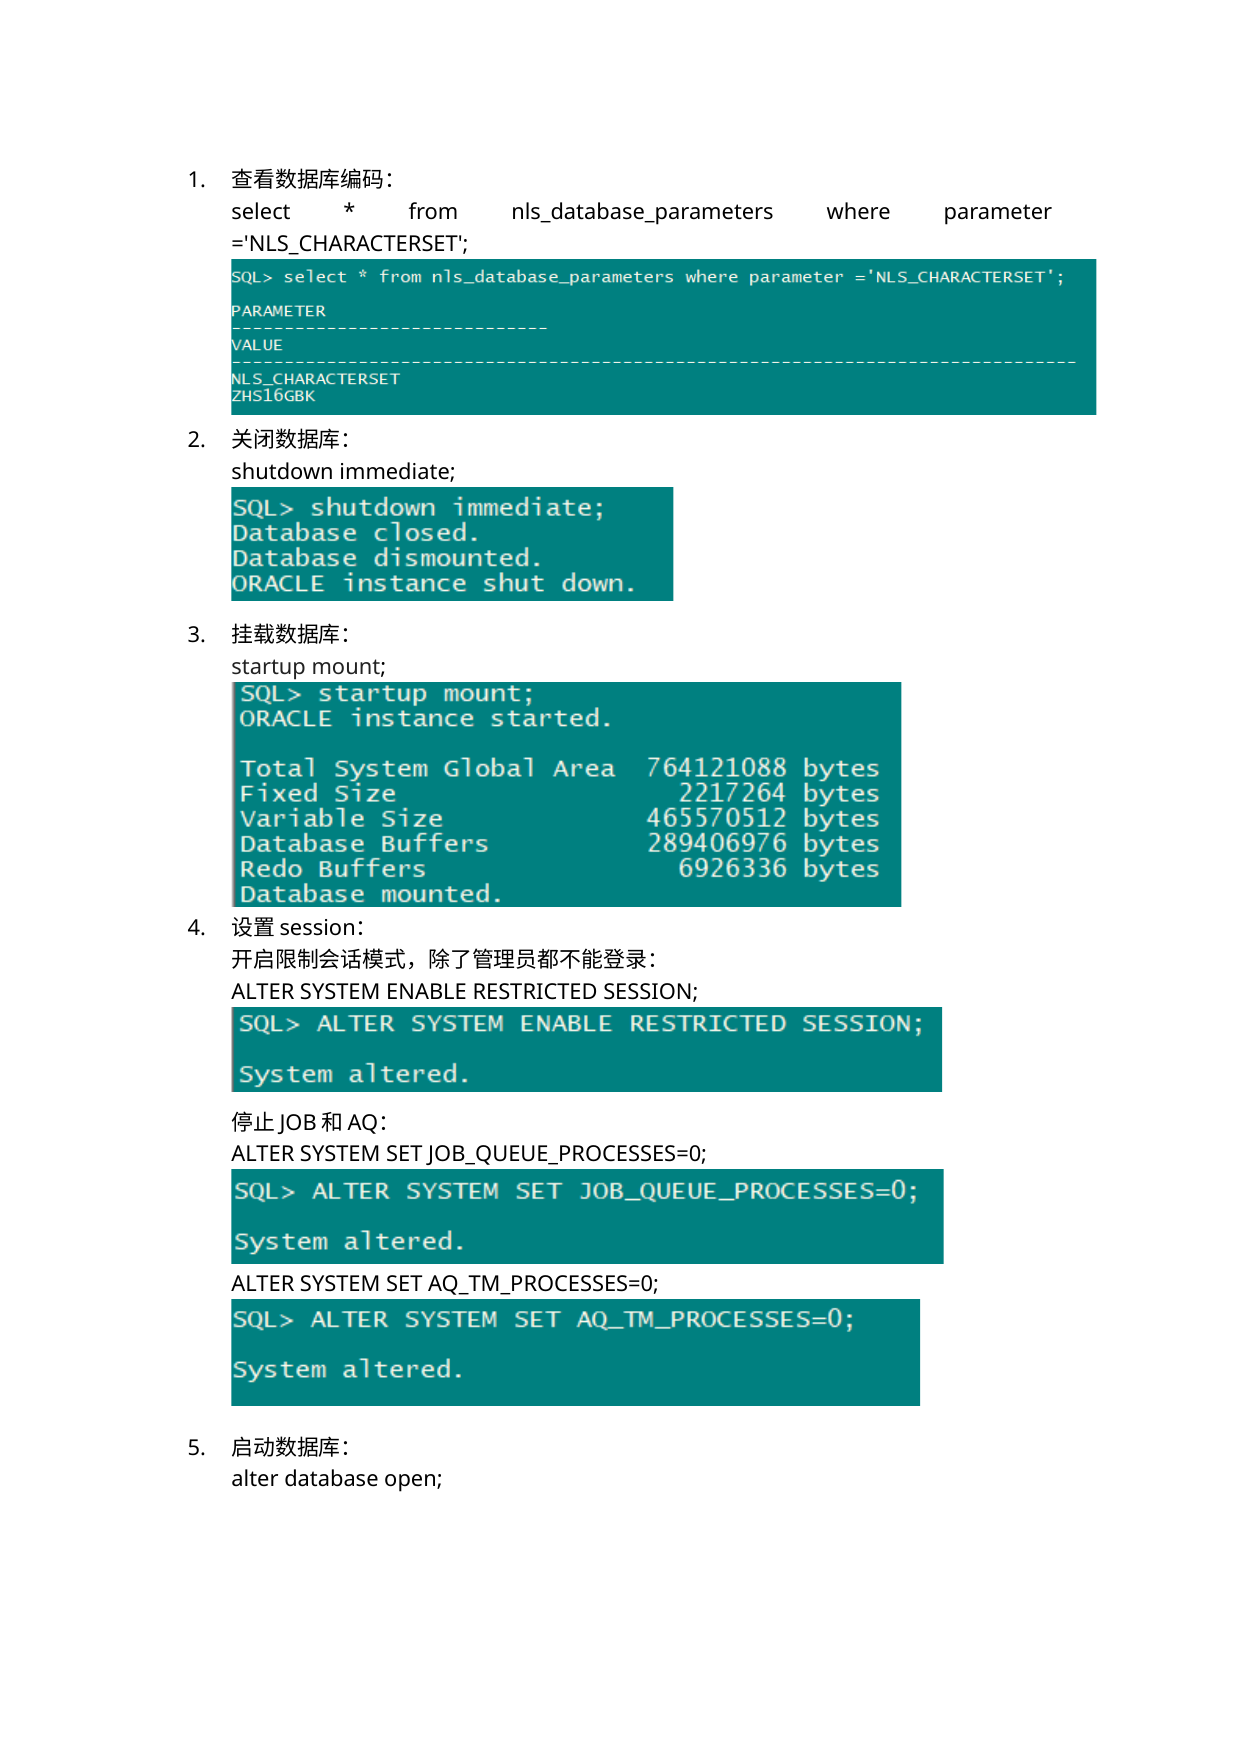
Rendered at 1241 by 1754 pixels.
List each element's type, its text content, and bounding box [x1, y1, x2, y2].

list ALTER SYSTEM ENABLE RESTRICTED SESSION; [231, 974, 1053, 1007]
list 挂载数据库： [187, 617, 1053, 649]
list select * from nls_database_parameters where parameter ='NLS_CHARACTERSET'; [231, 194, 1053, 259]
text 开启限制会话模式，除了管理员都不能登录： [187, 942, 1053, 974]
list 启动数据库： [187, 1429, 1053, 1462]
list 设置session： [187, 909, 1053, 942]
picture [231, 1169, 944, 1264]
picture [231, 1299, 921, 1406]
list ALTER SYSTEM SET AQ_TM_PROCESSES=0; [231, 1267, 1053, 1299]
list shutdown immediate; [231, 454, 1053, 487]
picture [231, 1007, 943, 1092]
list startup mount; [231, 649, 1053, 682]
picture [231, 682, 902, 907]
list 关闭数据库： [187, 422, 1053, 454]
list 停止JOB和AQ： [231, 1104, 1053, 1137]
list ALTER SYSTEM SET JOB_QUEUE_PROCESSES=0; [231, 1137, 1053, 1169]
picture [231, 487, 674, 601]
list alter database open; [231, 1462, 1053, 1494]
list 查看数据库编码： [187, 162, 1053, 194]
picture [231, 259, 1097, 415]
